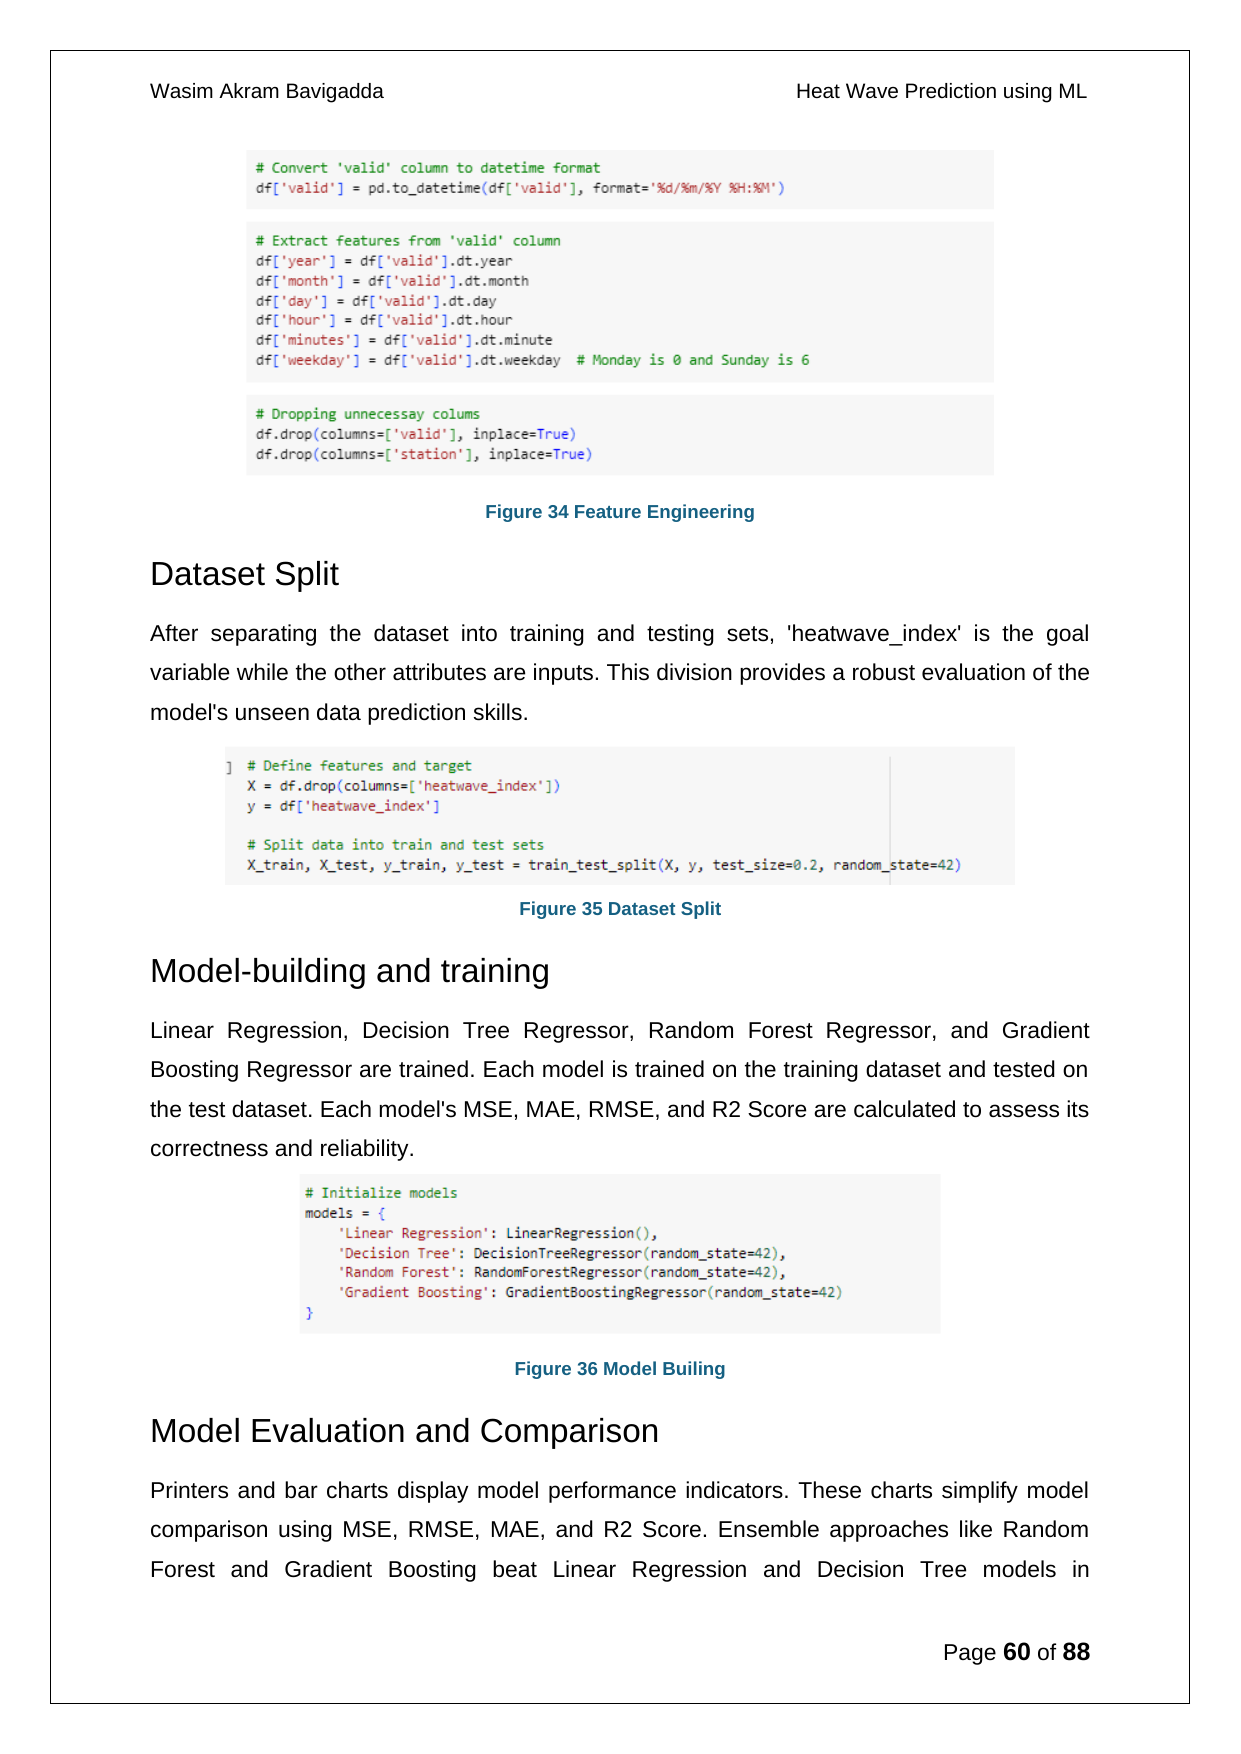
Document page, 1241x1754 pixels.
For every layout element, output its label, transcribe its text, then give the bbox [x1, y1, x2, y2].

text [150, 1477, 1090, 1582]
subtitle Model Evaluation and Comparison [150, 1411, 1090, 1449]
text Figure 36 Model Builing [150, 1358, 1090, 1379]
subtitle Dataset Split [150, 554, 1090, 592]
subtitle Model-building and training [150, 951, 1090, 989]
text Linear Regression, Decision Tree Regressor, Random Forest Regressor, and Gradient Boosting Regressor are trained. Each model is trained on the training dataset and tested on the test dataset. Each model's MSE, MAE, RMSE, and R2 Score are calculated to assess its correctness and reliability. [150, 1017, 1090, 1161]
picture [246, 150, 994, 488]
picture [225, 738, 1015, 885]
text Figure 34 Feature Engineering [150, 501, 1090, 522]
text Figure 35 Dataset Split [150, 897, 1090, 919]
picture [299, 1174, 941, 1345]
text After separating the dataset into training and testing sets, 'heatwave_index' is the goal variable while the other attributes are inputs. This division provides a robust evaluation of the model's unseen data prediction skills. [150, 620, 1090, 725]
